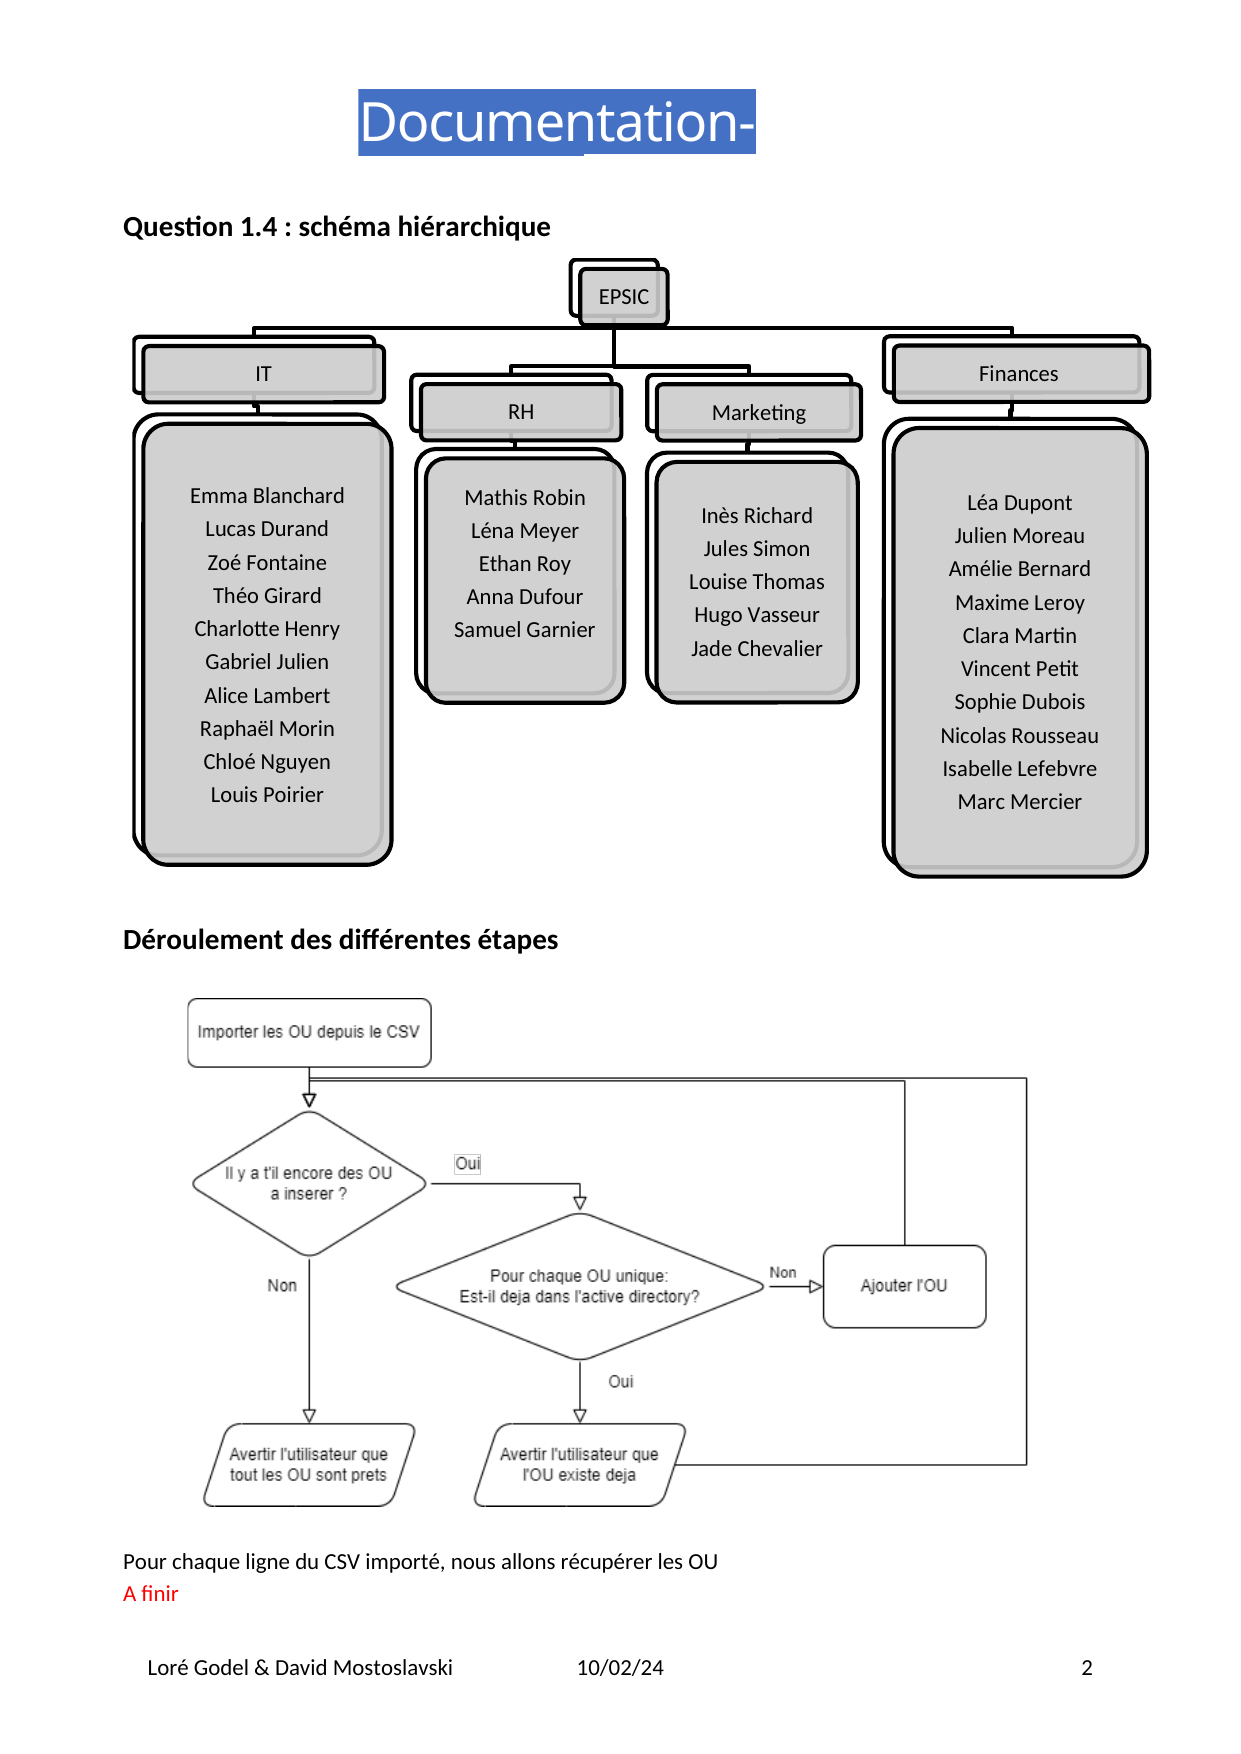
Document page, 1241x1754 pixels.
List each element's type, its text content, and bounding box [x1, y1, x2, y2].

text Pour chaque ligne du CSV importé, nous allons récupérer les OU [123, 1547, 1105, 1575]
text A finir [123, 1579, 1105, 1607]
picture [187, 998, 1040, 1507]
text Déroulement des différentes étapes [123, 921, 1105, 957]
text Question 1.4 : schéma hiérarchique [123, 208, 1105, 243]
